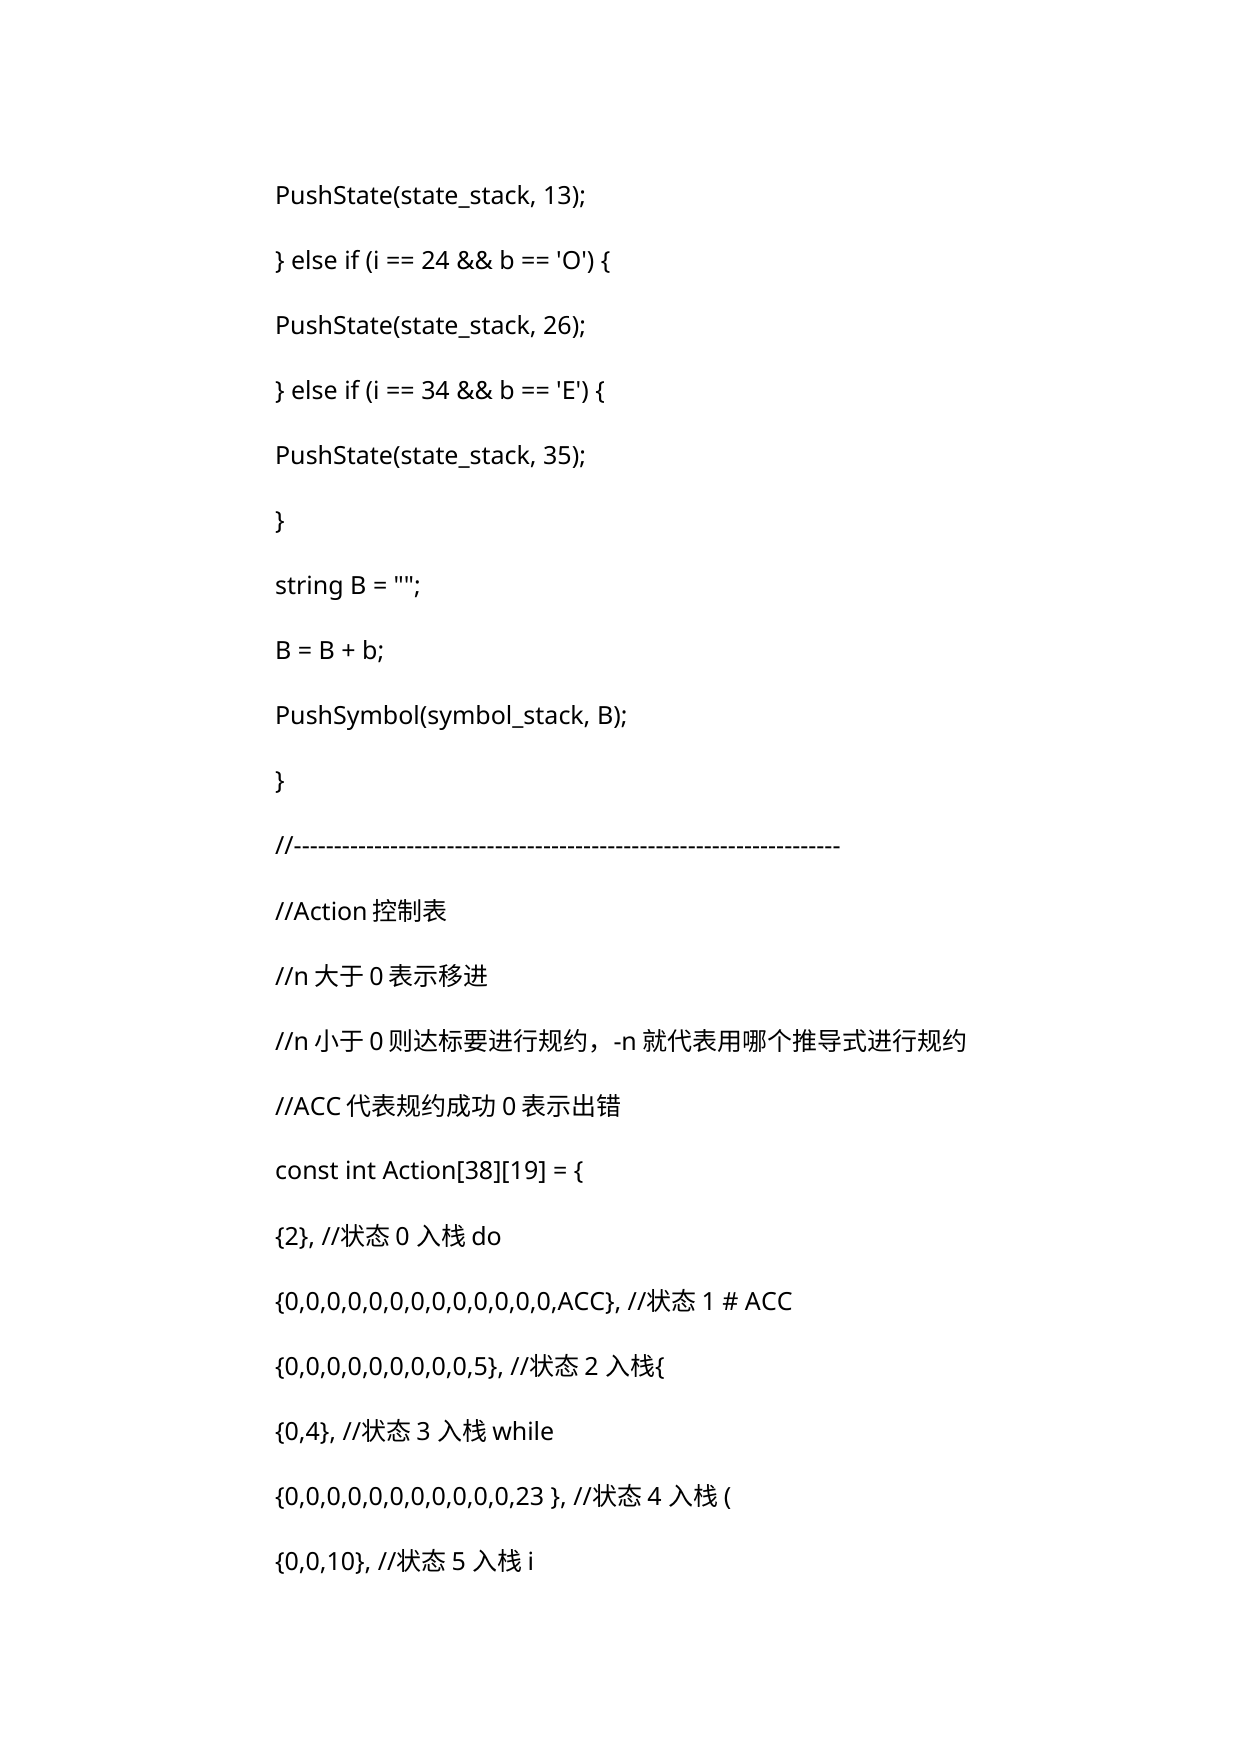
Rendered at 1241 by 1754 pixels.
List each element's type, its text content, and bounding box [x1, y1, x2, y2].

text {0,0,10}, //状态5 入栈i [231, 1527, 1053, 1592]
text //Action控制表 [231, 877, 1053, 942]
text PushState(state_stack, 13); [231, 162, 1053, 227]
text {2}, //状态0 入栈do [231, 1202, 1053, 1267]
text {0,4}, //状态3 入栈while [231, 1397, 1053, 1462]
text {0,0,0,0,0,0,0,0,0,0,0,0,0,ACC}, //状态1 # ACC [231, 1267, 1053, 1332]
text //ACC代表规约成功 0表示出错 [231, 1072, 1053, 1137]
text } else if (i == 24 && b == 'O') { [231, 227, 1053, 292]
text //n大于0表示移进 [231, 942, 1053, 1007]
text PushState(state_stack, 35); [231, 422, 1053, 487]
text const int Action[38][19] = { [231, 1137, 1053, 1202]
text //n小于0则达标要进行规约，-n就代表用哪个推导式进行规约 [231, 1007, 1053, 1072]
text {0,0,0,0,0,0,0,0,0,5}, //状态2 入栈{ [231, 1332, 1053, 1397]
text {0,0,0,0,0,0,0,0,0,0,0,23 }, //状态4 入栈 ( [231, 1462, 1053, 1527]
text } [231, 487, 1053, 552]
text string B = ""; [231, 552, 1053, 617]
text PushState(state_stack, 26); [231, 292, 1053, 357]
text //-------------------------------------------------------------------- [231, 812, 1053, 877]
text PushSymbol(symbol_stack, B); [231, 682, 1053, 747]
text B = B + b; [231, 617, 1053, 682]
text } else if (i == 34 && b == 'E') { [231, 357, 1053, 422]
text } [231, 747, 1053, 812]
